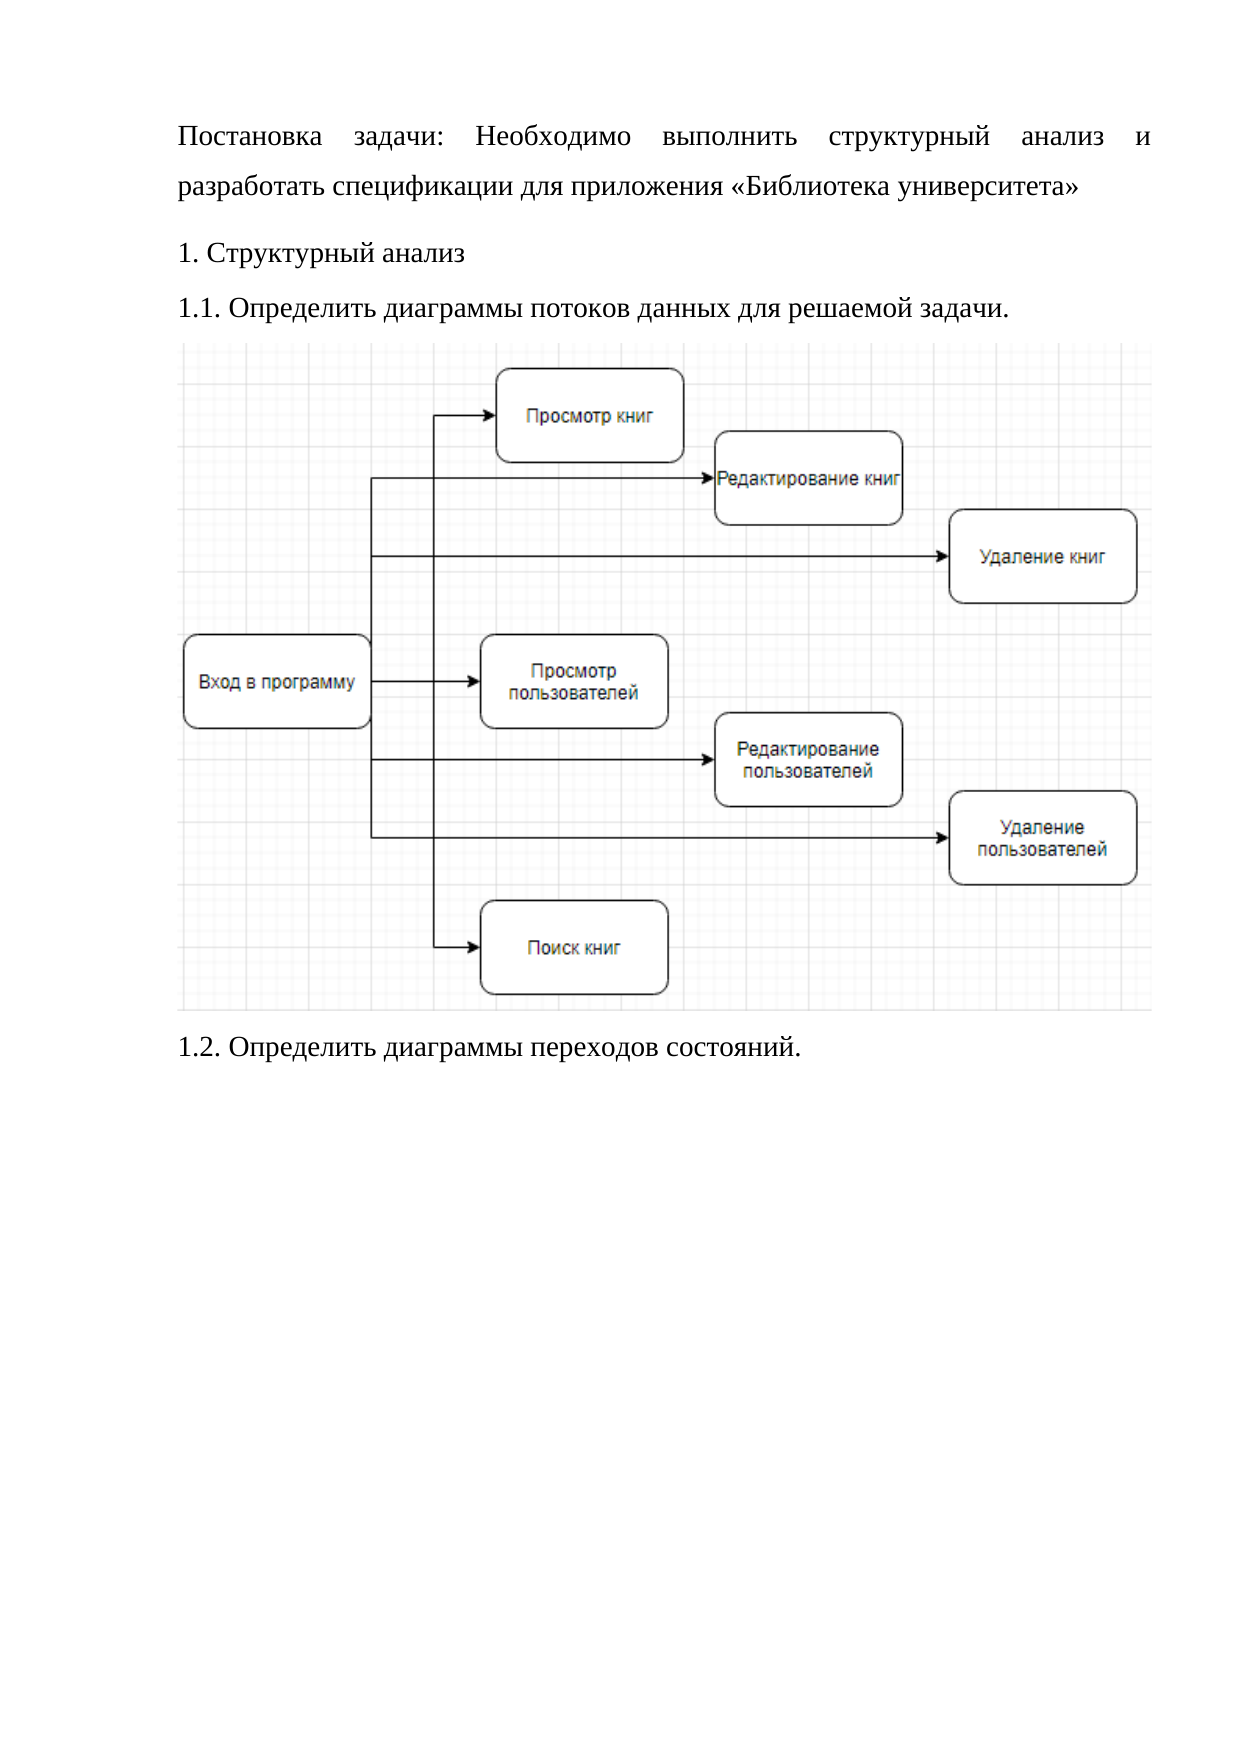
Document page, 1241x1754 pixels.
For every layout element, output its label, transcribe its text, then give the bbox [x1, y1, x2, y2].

text 1. Структурный анализ [177, 235, 1152, 269]
text 1.1. Определить диаграммы потоков данных для решаемой задачи. [177, 291, 1152, 324]
picture [177, 343, 1152, 1011]
text Постановка задачи: Необходимо выполнить структурный анализ и разработать спецификации для приложения «Библиотека университета» [177, 118, 1152, 202]
text 1.2. Определить диаграммы переходов состояний. [177, 1029, 1152, 1063]
